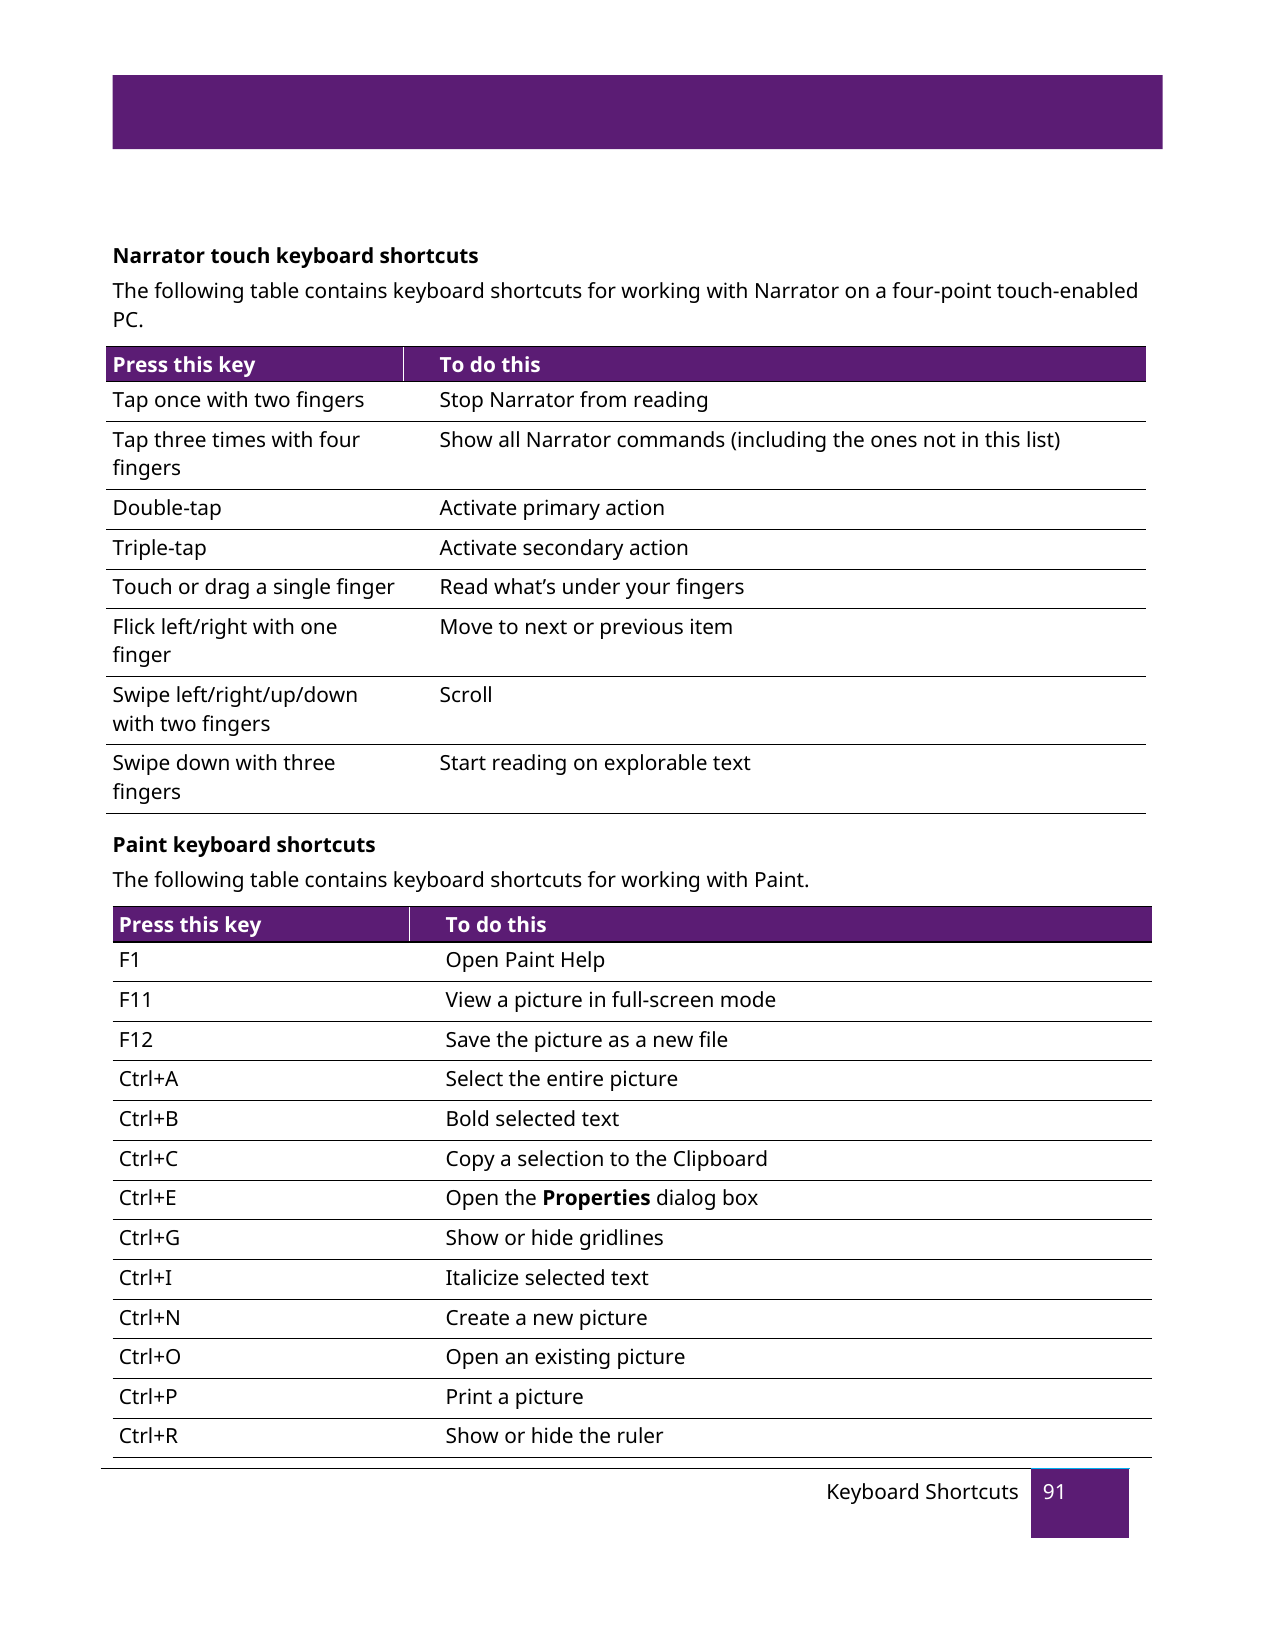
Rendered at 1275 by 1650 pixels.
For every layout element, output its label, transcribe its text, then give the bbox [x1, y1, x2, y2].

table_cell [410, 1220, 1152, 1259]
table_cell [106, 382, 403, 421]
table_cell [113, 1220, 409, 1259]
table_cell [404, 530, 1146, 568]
text The following table contains keyboard shortcuts for working with Paint. [112, 865, 1162, 893]
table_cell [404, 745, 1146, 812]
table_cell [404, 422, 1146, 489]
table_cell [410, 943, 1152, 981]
text The following table contains keyboard shortcuts for working with Narrator on a four-point touch-enabled PC. [112, 276, 1162, 333]
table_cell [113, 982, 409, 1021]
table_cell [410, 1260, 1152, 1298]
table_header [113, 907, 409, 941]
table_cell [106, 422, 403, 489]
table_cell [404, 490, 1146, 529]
picture [915, 65, 1177, 162]
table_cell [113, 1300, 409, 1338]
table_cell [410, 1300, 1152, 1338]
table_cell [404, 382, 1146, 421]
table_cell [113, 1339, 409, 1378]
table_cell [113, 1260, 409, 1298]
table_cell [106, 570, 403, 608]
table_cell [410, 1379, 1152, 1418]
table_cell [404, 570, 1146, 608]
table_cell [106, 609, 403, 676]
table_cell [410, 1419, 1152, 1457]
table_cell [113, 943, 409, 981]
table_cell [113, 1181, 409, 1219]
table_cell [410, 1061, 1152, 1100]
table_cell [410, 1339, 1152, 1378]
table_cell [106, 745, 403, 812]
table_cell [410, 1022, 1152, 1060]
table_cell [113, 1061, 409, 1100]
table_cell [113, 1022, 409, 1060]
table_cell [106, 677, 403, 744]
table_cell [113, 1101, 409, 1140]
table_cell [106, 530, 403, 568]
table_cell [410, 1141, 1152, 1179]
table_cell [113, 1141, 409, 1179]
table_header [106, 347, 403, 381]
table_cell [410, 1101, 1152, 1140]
subtitle Paint keyboard shortcuts [112, 830, 1162, 859]
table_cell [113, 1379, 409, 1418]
subtitle Narrator touch keyboard shortcuts [112, 242, 1162, 270]
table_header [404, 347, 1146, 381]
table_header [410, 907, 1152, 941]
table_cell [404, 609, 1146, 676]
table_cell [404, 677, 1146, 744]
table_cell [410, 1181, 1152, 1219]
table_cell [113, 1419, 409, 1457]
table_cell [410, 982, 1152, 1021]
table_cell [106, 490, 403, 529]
